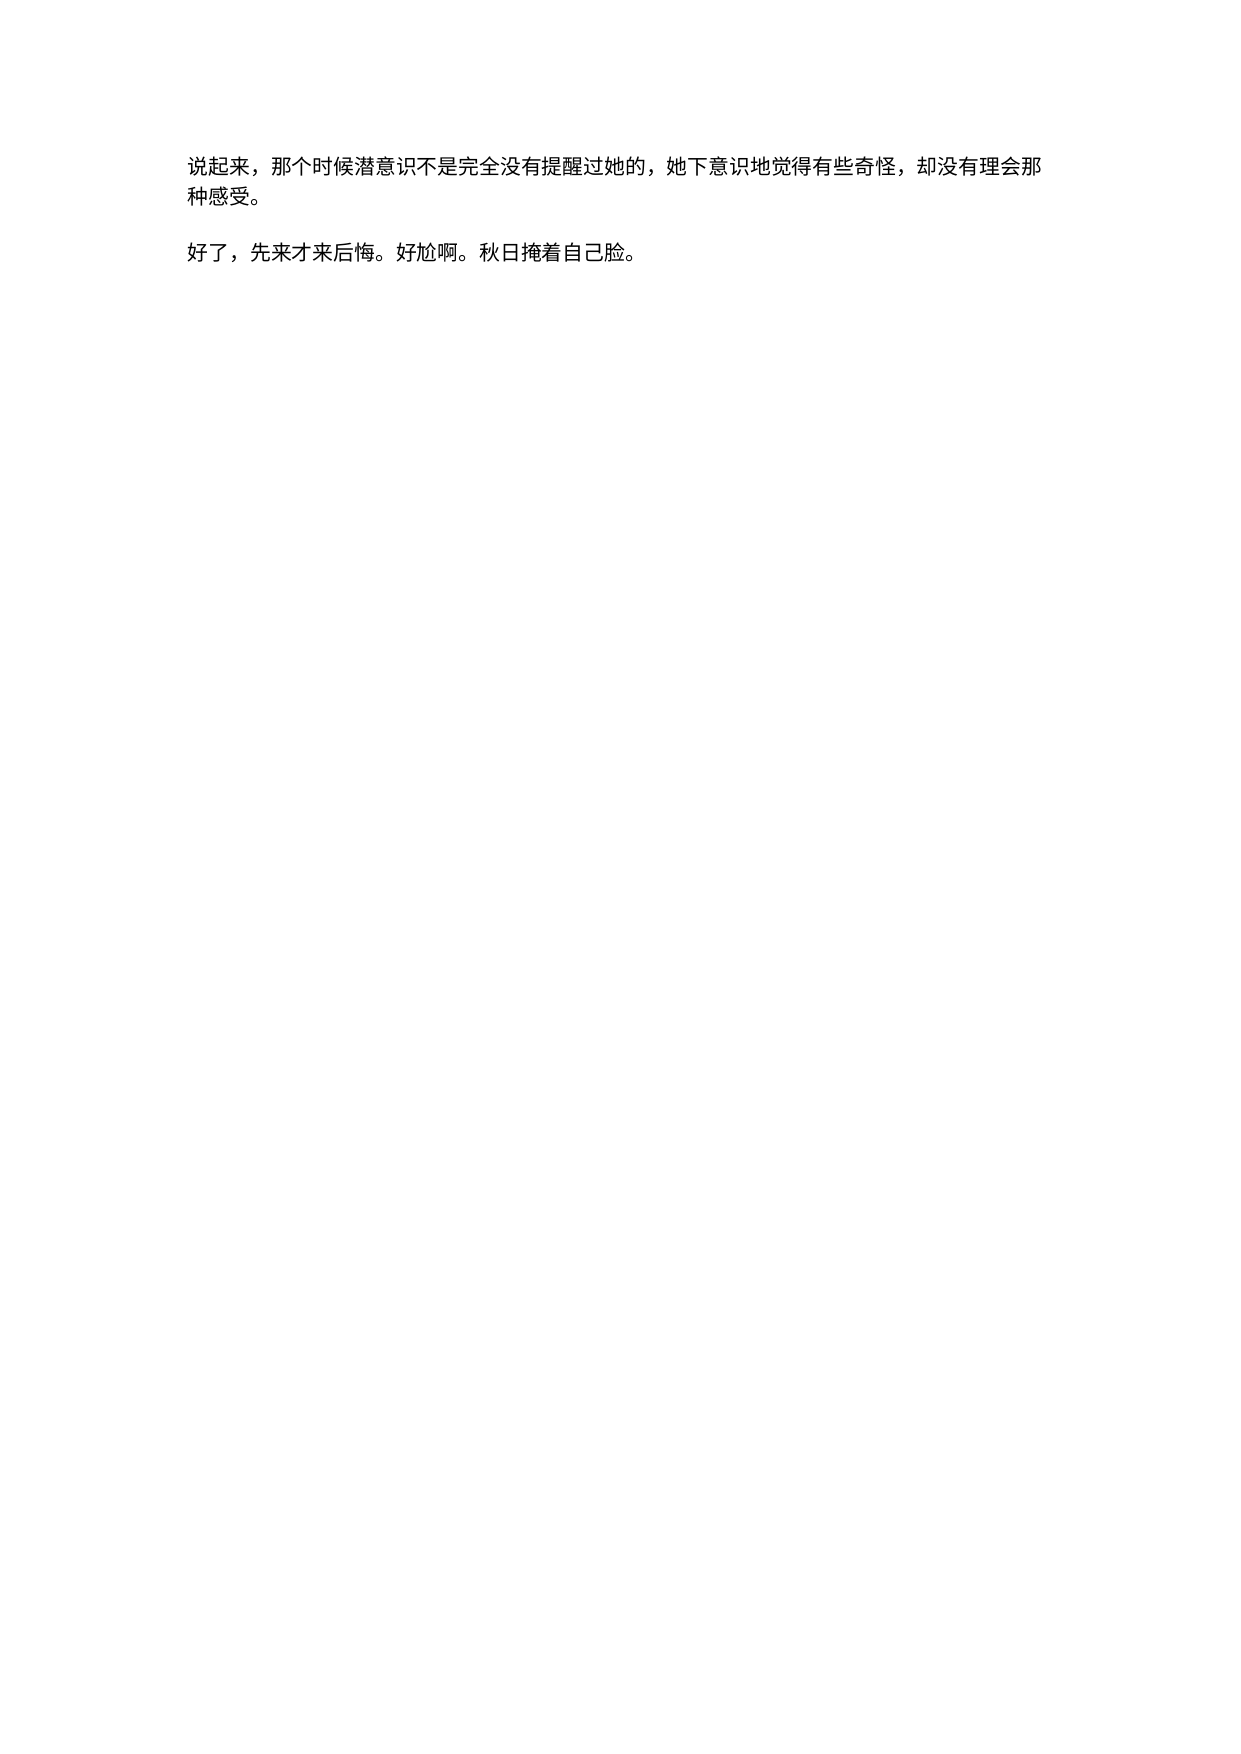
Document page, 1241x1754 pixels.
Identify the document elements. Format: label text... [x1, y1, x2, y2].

text 好了，先来才来后悔。好尬啊。秋日掩着自己脸。 [187, 236, 1053, 266]
text 说起来，那个时候潜意识不是完全没有提醒过她的，她下意识地觉得有些奇怪，却没有理会那种感受。 [187, 150, 1053, 210]
